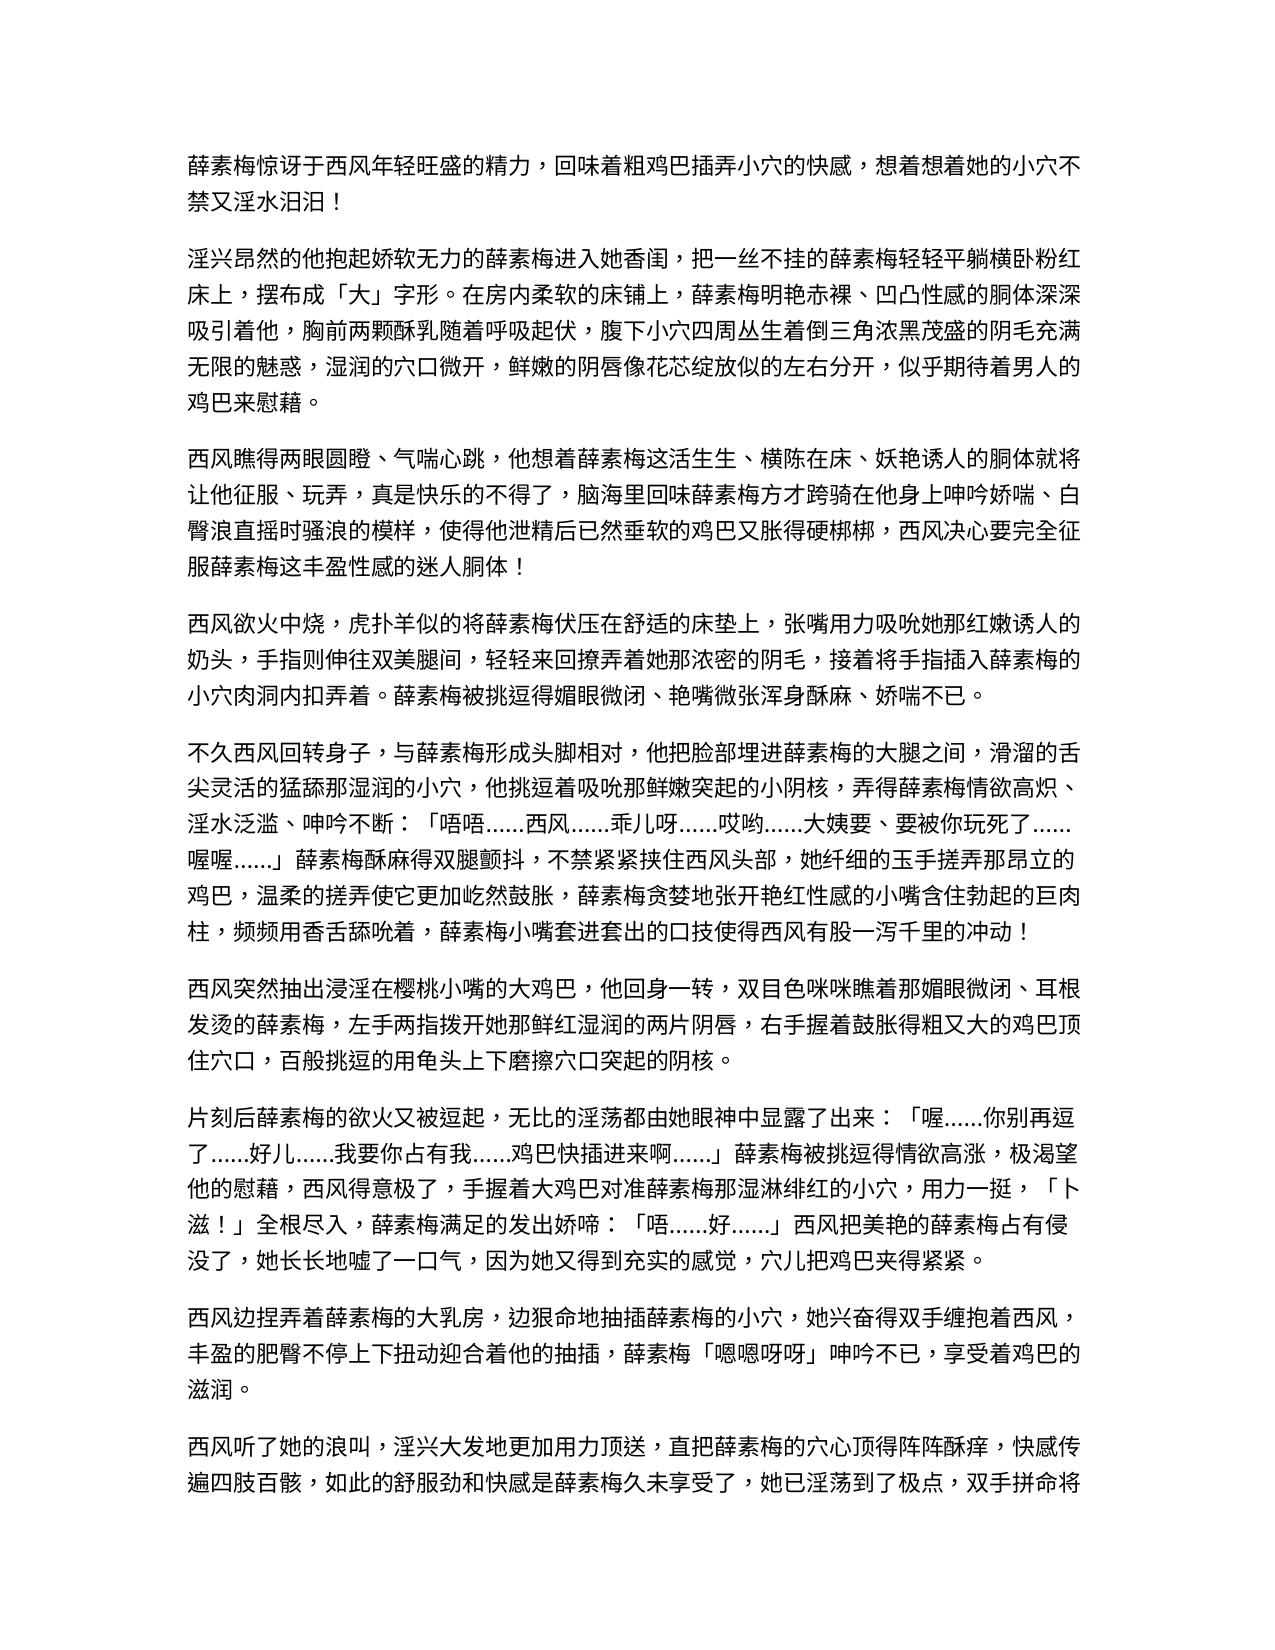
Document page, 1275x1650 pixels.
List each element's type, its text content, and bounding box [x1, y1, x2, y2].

text 淫兴昂然的他抱起娇软无力的薛素梅进入她香闺，把一丝不挂的薛素梅轻轻平躺横卧粉红床上，摆布成「大」字形。在房内柔软的床铺上，薛素梅明艳赤裸、凹凸性感的胴体深深吸引着他，胸前两颗酥乳随着呼吸起伏，腹下小穴四周丛生着倒三角浓黑茂盛的阴毛充满无限的魅惑，湿润的穴口微开，鲜嫩的阴唇像花芯绽放似的左右分开，似乎期待着男人的鸡巴来慰藉。 [187, 243, 1087, 418]
text 西风突然抽出浸淫在樱桃小嘴的大鸡巴，他回身一转，双目色咪咪瞧着那媚眼微闭、耳根发烫的薛素梅，左手两指拨开她那鲜红湿润的两片阴唇，右手握着鼓胀得粗又大的鸡巴顶住穴口，百般挑逗的用龟头上下磨擦穴口突起的阴核。 [187, 973, 1087, 1076]
text 西风瞧得两眼圆瞪、气喘心跳，他想着薛素梅这活生生、横陈在床、妖艳诱人的胴体就将让他征服、玩弄，真是快乐的不得了，脑海里回味薛素梅方才跨骑在他身上呻吟娇喘、白臀浪直摇时骚浪的模样，使得他泄精后已然垂软的鸡巴又胀得硬梆梆，西风决心要完全征服薛素梅这丰盈性感的迷人胴体！ [187, 443, 1087, 582]
text 西风欲火中烧，虎扑羊似的将薛素梅伏压在舒适的床垫上，张嘴用力吸吮她那红嫩诱人的奶头，手指则伸往双美腿间，轻轻来回撩弄着她那浓密的阴毛，接着将手指插入薛素梅的小穴肉洞内扣弄着。薛素梅被挑逗得媚眼微闭、艳嘴微张浑身酥麻、娇喘不已。 [187, 608, 1087, 711]
text 薛素梅惊讶于西风年轻旺盛的精力，回味着粗鸡巴插弄小穴的快感，想着想着她的小穴不禁又淫水汨汨！ [187, 150, 1087, 217]
text 片刻后薛素梅的欲火又被逗起，无比的淫荡都由她眼神中显露了出来：「喔……你别再逗了……好儿……我要你占有我……鸡巴快插进来啊……」薛素梅被挑逗得情欲高涨，极渴望他的慰藉，西风得意极了，手握着大鸡巴对准薛素梅那湿淋绯红的小穴，用力一挺，「卜滋！」全根尽入，薛素梅满足的发出娇啼：「唔……好……」西风把美艳的薛素梅占有侵没了，她长长地嘘了一口气，因为她又得到充实的感觉，穴儿把鸡巴夹得紧紧。 [187, 1102, 1087, 1277]
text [187, 1431, 1087, 1498]
text 西风边捏弄着薛素梅的大乳房，边狠命地抽插薛素梅的小穴，她兴奋得双手缠抱着西风，丰盈的肥臀不停上下扭动迎合着他的抽插，薛素梅「嗯嗯呀呀」呻吟不已，享受着鸡巴的滋润。 [187, 1302, 1087, 1405]
text 不久西风回转身子，与薛素梅形成头脚相对，他把脸部埋进薛素梅的大腿之间，滑溜的舌尖灵活的猛舔那湿润的小穴，他挑逗着吸吮那鲜嫩突起的小阴核，弄得薛素梅情欲高炽、淫水泛滥、呻吟不断：「唔唔……西风……乖儿呀……哎哟……大姨要、要被你玩死了……喔喔……」薛素梅酥麻得双腿颤抖，不禁紧紧挟住西风头部，她纤细的玉手搓弄那昂立的鸡巴，温柔的搓弄使它更加屹然鼓胀，薛素梅贪婪地张开艳红性感的小嘴含住勃起的巨肉柱，频频用香舌舔吮着，薛素梅小嘴套进套出的口技使得西风有股一泻千里的冲动！ [187, 736, 1087, 947]
